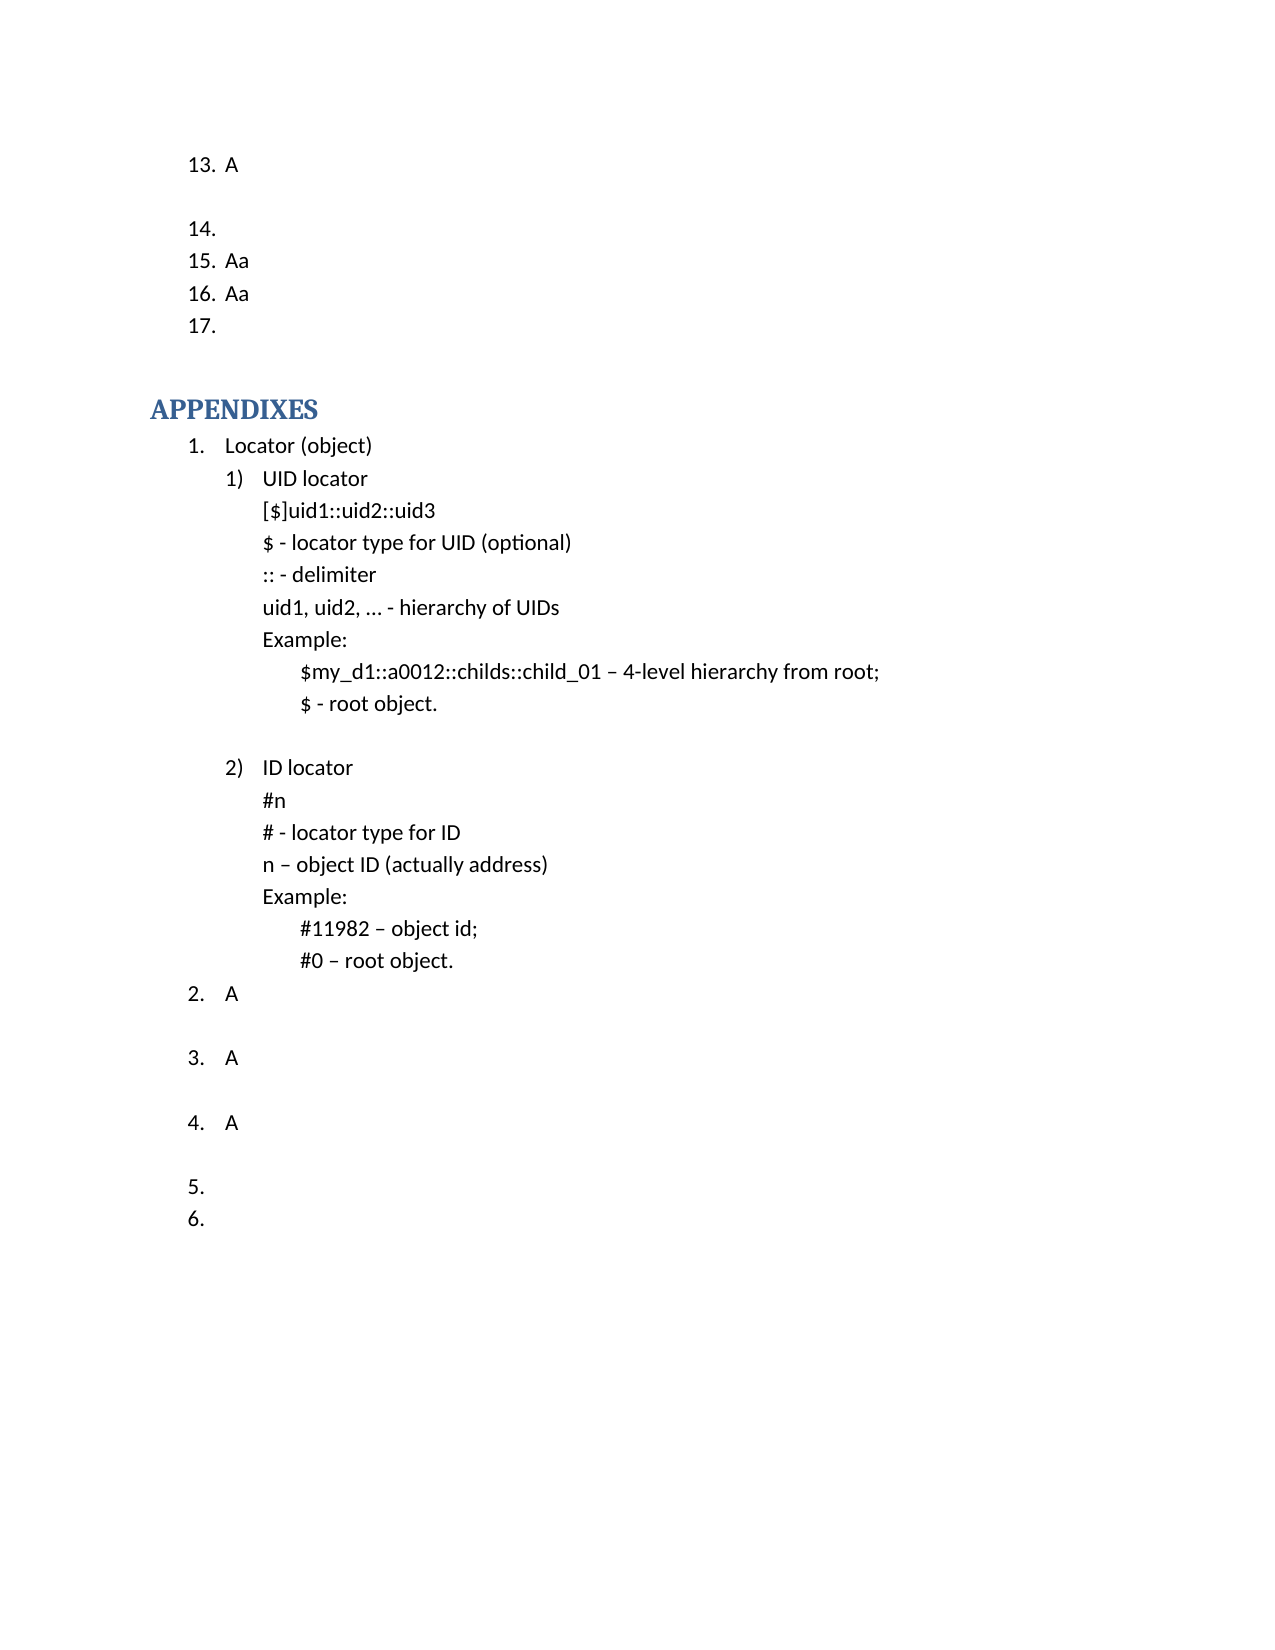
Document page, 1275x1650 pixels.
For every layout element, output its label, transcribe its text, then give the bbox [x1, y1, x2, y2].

list $ - locator type for UID (optional) [262, 528, 1125, 556]
list ID locator [225, 753, 1125, 782]
list #0 – root object. [262, 947, 1125, 975]
list #11982 – object id; [262, 914, 1125, 942]
list Locator (object) [187, 432, 1125, 460]
list [$]uid1::uid2::uid3 [262, 496, 1125, 524]
list A [187, 150, 1125, 178]
list UID locator [225, 464, 1125, 492]
list :: - delimiter [262, 560, 1125, 588]
list #n [262, 786, 1125, 814]
list uid1, uid2, … - hierarchy of UIDs [262, 593, 1125, 621]
list Aa [187, 247, 1125, 274]
list n – object ID (actually address) [262, 850, 1125, 878]
list $ - root object. [225, 689, 1125, 717]
list A [187, 979, 1125, 1007]
list Example: [262, 625, 1125, 653]
list # - locator type for ID [262, 818, 1125, 846]
list Example: [262, 882, 1125, 910]
list Aa [187, 279, 1125, 307]
list A [187, 1043, 1125, 1071]
list A [187, 1108, 1125, 1136]
subtitle APPENDIXES [150, 393, 1125, 427]
list $my_d1::a0012::childs::child_01 – 4-level hierarchy from root; [225, 657, 1125, 685]
